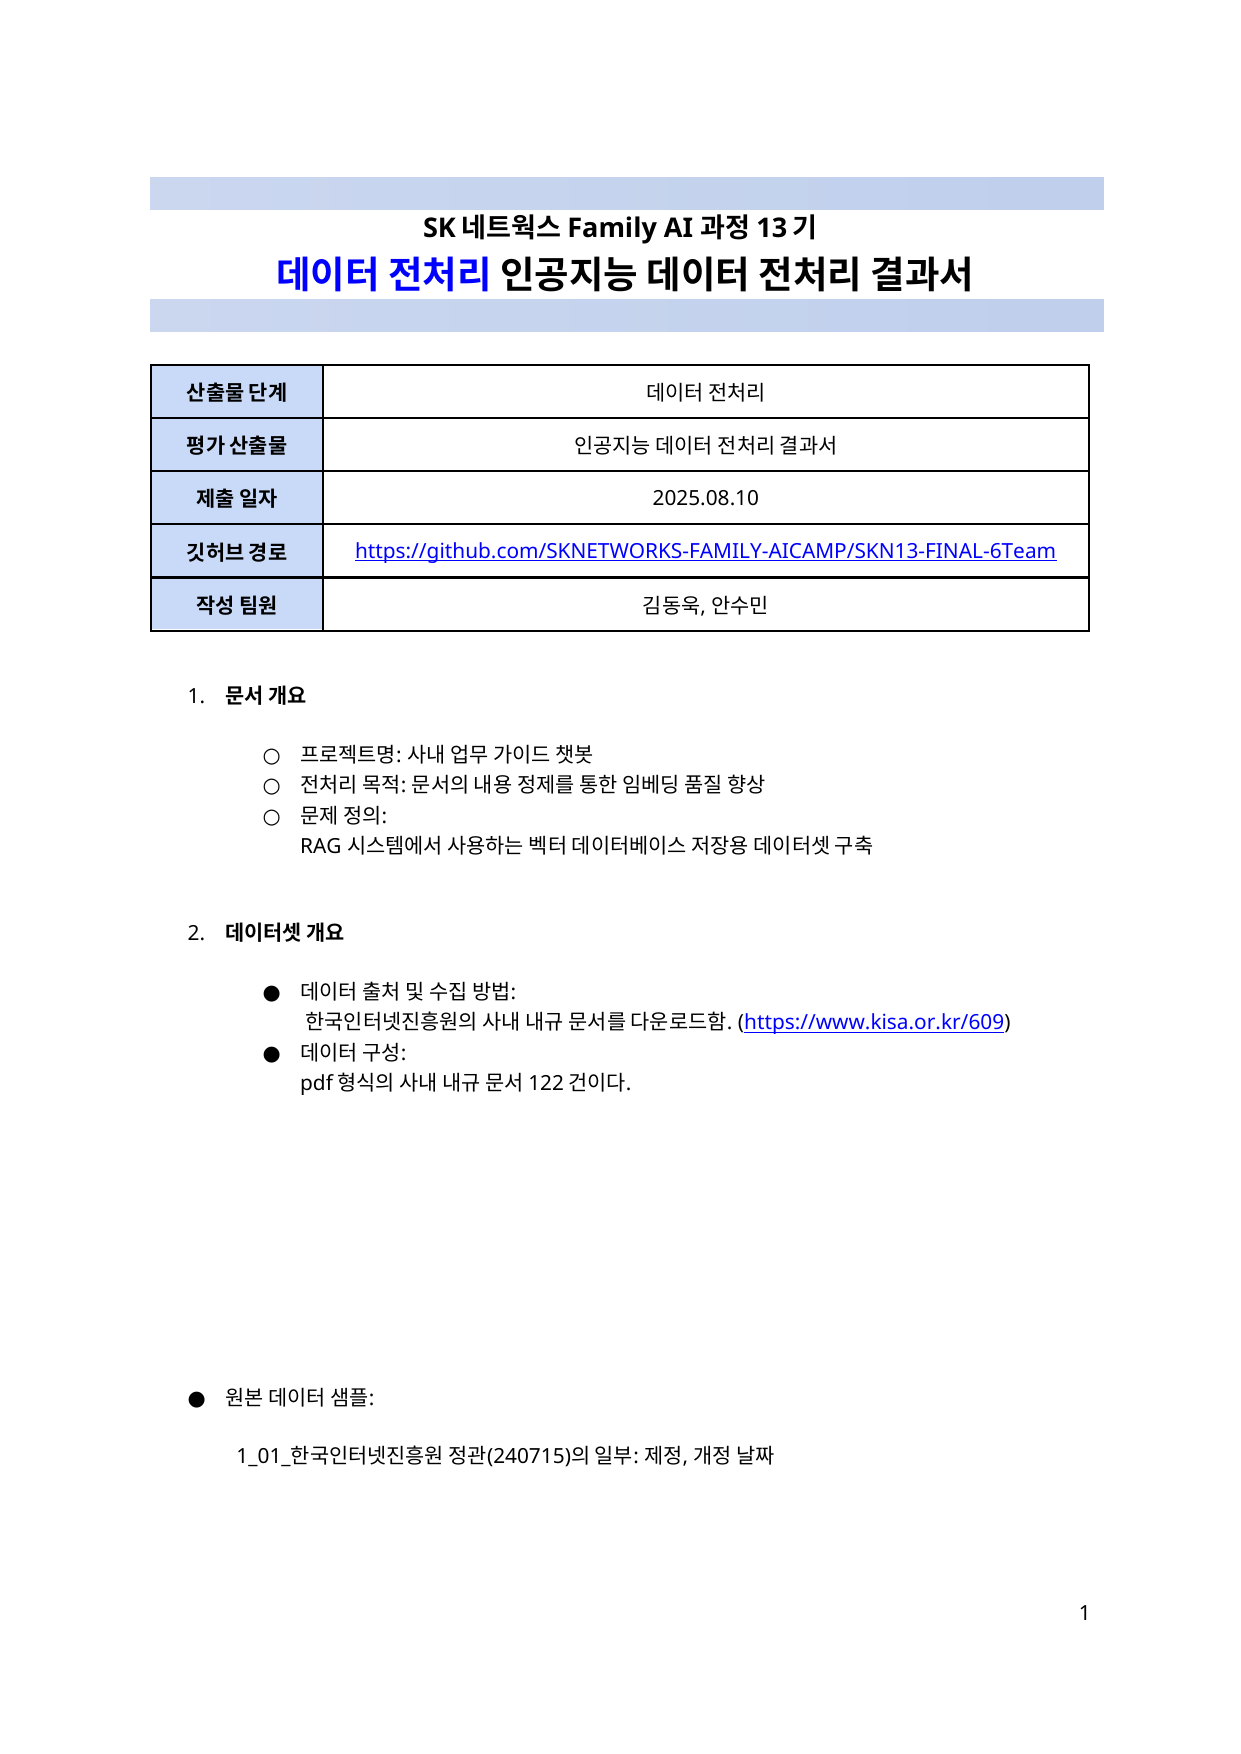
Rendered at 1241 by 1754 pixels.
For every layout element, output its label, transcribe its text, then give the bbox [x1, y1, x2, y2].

list 전처리 목적: 문서의 내용 정제를 통한 임베딩 품질 향상 [262, 769, 1090, 799]
table_cell https://github.com/SKNETWORKS-FAMILY-AICAMP/SKN13-FINAL-6Team [324, 525, 1088, 576]
table_header 산출물 단계 [152, 366, 322, 417]
list 문서 개요 [187, 679, 1090, 710]
text pdf형식의 사내 내규 문서 122건이다. [300, 1066, 1090, 1096]
table_cell 깃허브 경로 [152, 525, 322, 576]
list 문제 정의: RAG 시스템에서 사용하는 벡터 데이터베이스 저장용 데이터셋 구축 [262, 799, 1090, 859]
list 데이터 출처 및 수집 방법: 한국인터넷진흥원의 사내 내규 문서를 다운로드함. (https://www.kisa.or.kr/609) [262, 975, 1090, 1036]
table_cell 김동욱, 안수민 [324, 579, 1088, 629]
list 원본 데이터 샘플: [187, 1381, 1090, 1411]
table_cell 인공지능 데이터 전처리 결과서 [324, 419, 1088, 470]
list 데이터 구성: [262, 1036, 1090, 1066]
table_cell 제출 일자 [152, 472, 322, 523]
list 데이터셋 개요 [187, 916, 1090, 975]
table_header 데이터 전처리 [324, 366, 1088, 417]
text SK네트웍스 Family AI 과정 13기 데이터 전처리 인공지능 데이터 전처리 결과서 [150, 210, 1090, 299]
table_cell 평가 산출물 [152, 419, 322, 470]
table_header 1_01_한국인터넷진흥원 정관(240715)의 일부: 제정, 개정 날짜 [225, 1440, 1091, 1494]
table_cell 작성 팀원 [152, 579, 322, 629]
table_cell 2025.08.10 [324, 472, 1088, 523]
list 프로젝트명: 사내 업무 가이드 챗봇 [262, 738, 1090, 769]
